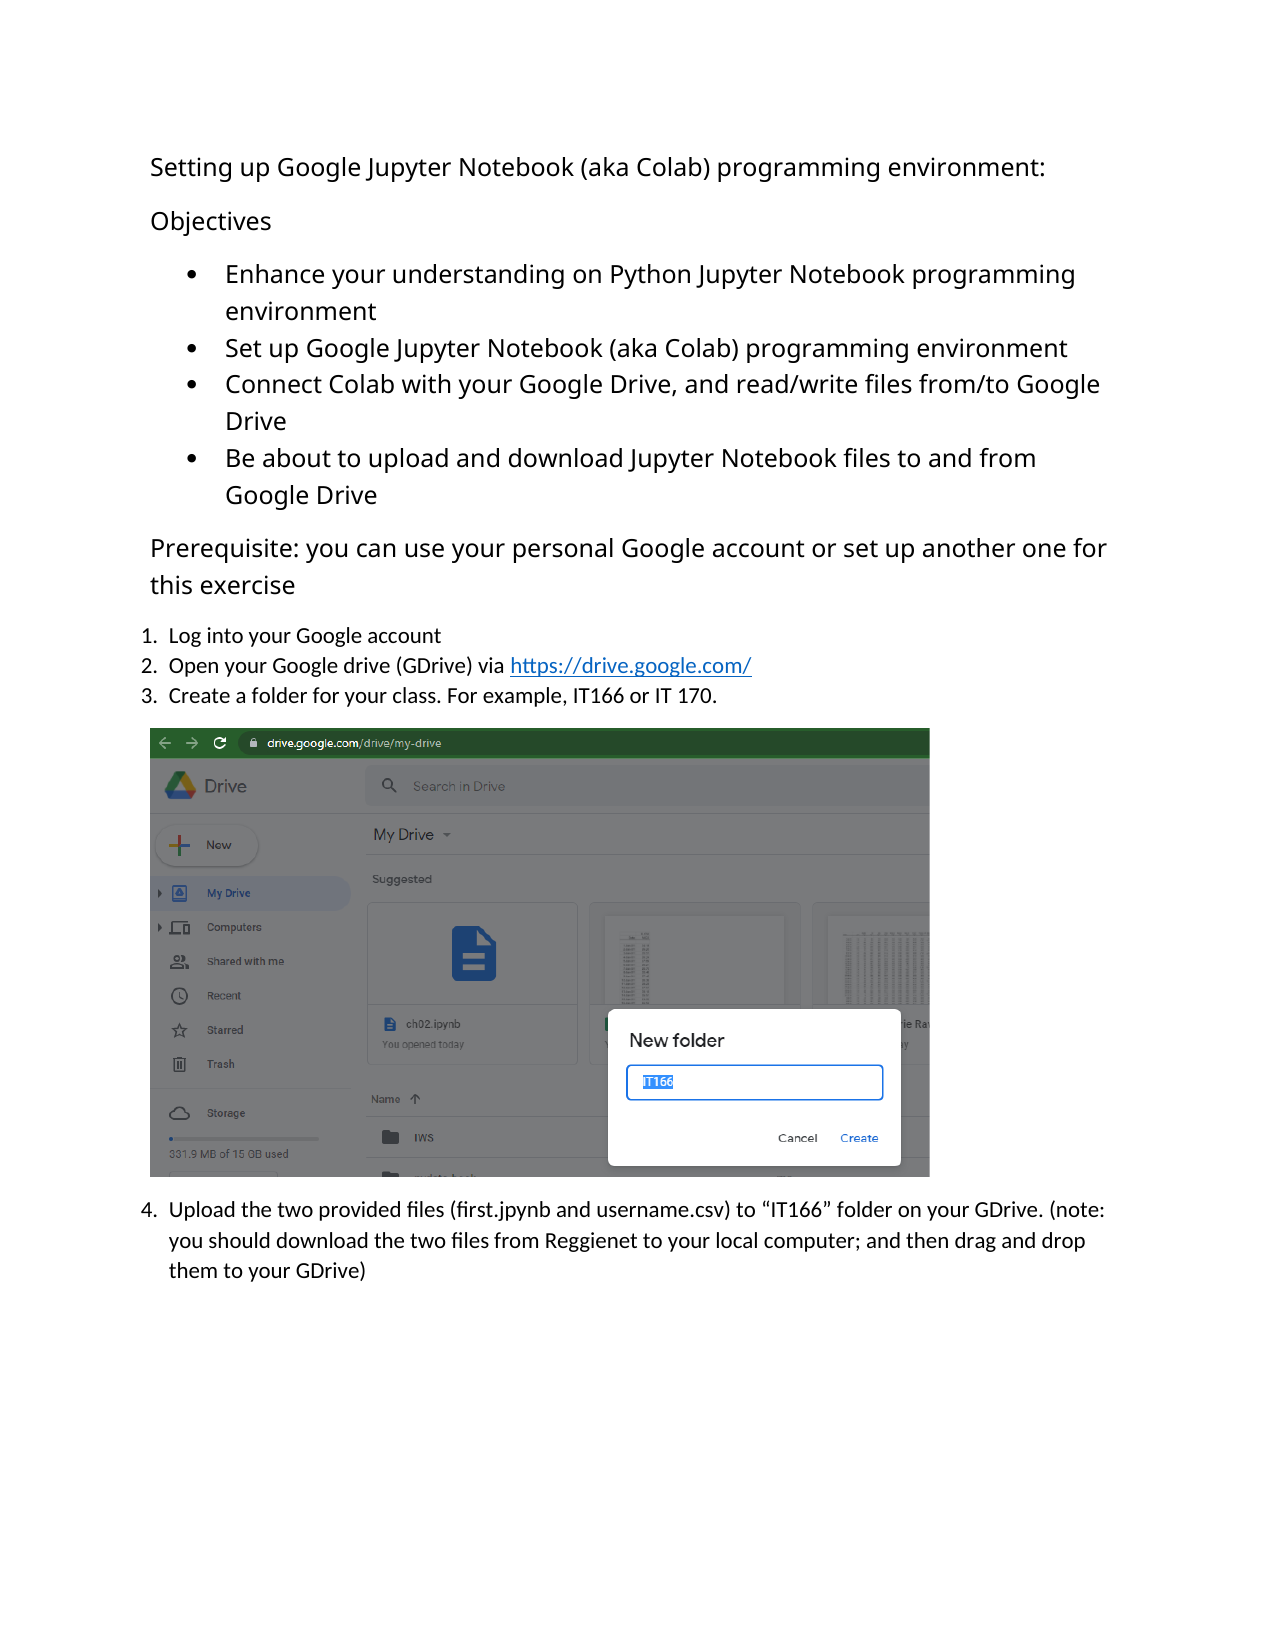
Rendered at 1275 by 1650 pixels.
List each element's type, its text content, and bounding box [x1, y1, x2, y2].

list Log into your Google account [141, 621, 1125, 649]
list Set up Google Jupyter Notebook (aka Colab) programming environment [187, 330, 1125, 364]
list Open your Google drive (GDrive) via https://drive.google.com/ [141, 651, 1125, 679]
list Be about to upload and download Jupyter Notebook files to and from Google Drive [187, 441, 1125, 512]
list Create a folder for your class. For example, IT166 or IT 170. [141, 682, 1125, 709]
picture [150, 728, 930, 1177]
list Connect Colab with your Google Drive, and read/write files from/to Google Drive [187, 367, 1125, 438]
text Setting up Google Jupyter Notebook (aka Colab) programming environment: [150, 150, 1125, 184]
text Prerequisite: you can use your personal Google account or set up another one for this exercise [150, 531, 1125, 602]
list Enhance your understanding on Python Jupyter Notebook programming environment [187, 257, 1125, 328]
list Upload the two provided files (first.jpynb and username.csv) to “IT166” folder on your GDrive. (note: you should download the two files from Reggienet to your local computer; and then drag and drop them to your GDrive) [141, 1196, 1125, 1284]
text Objectives [150, 203, 1125, 237]
